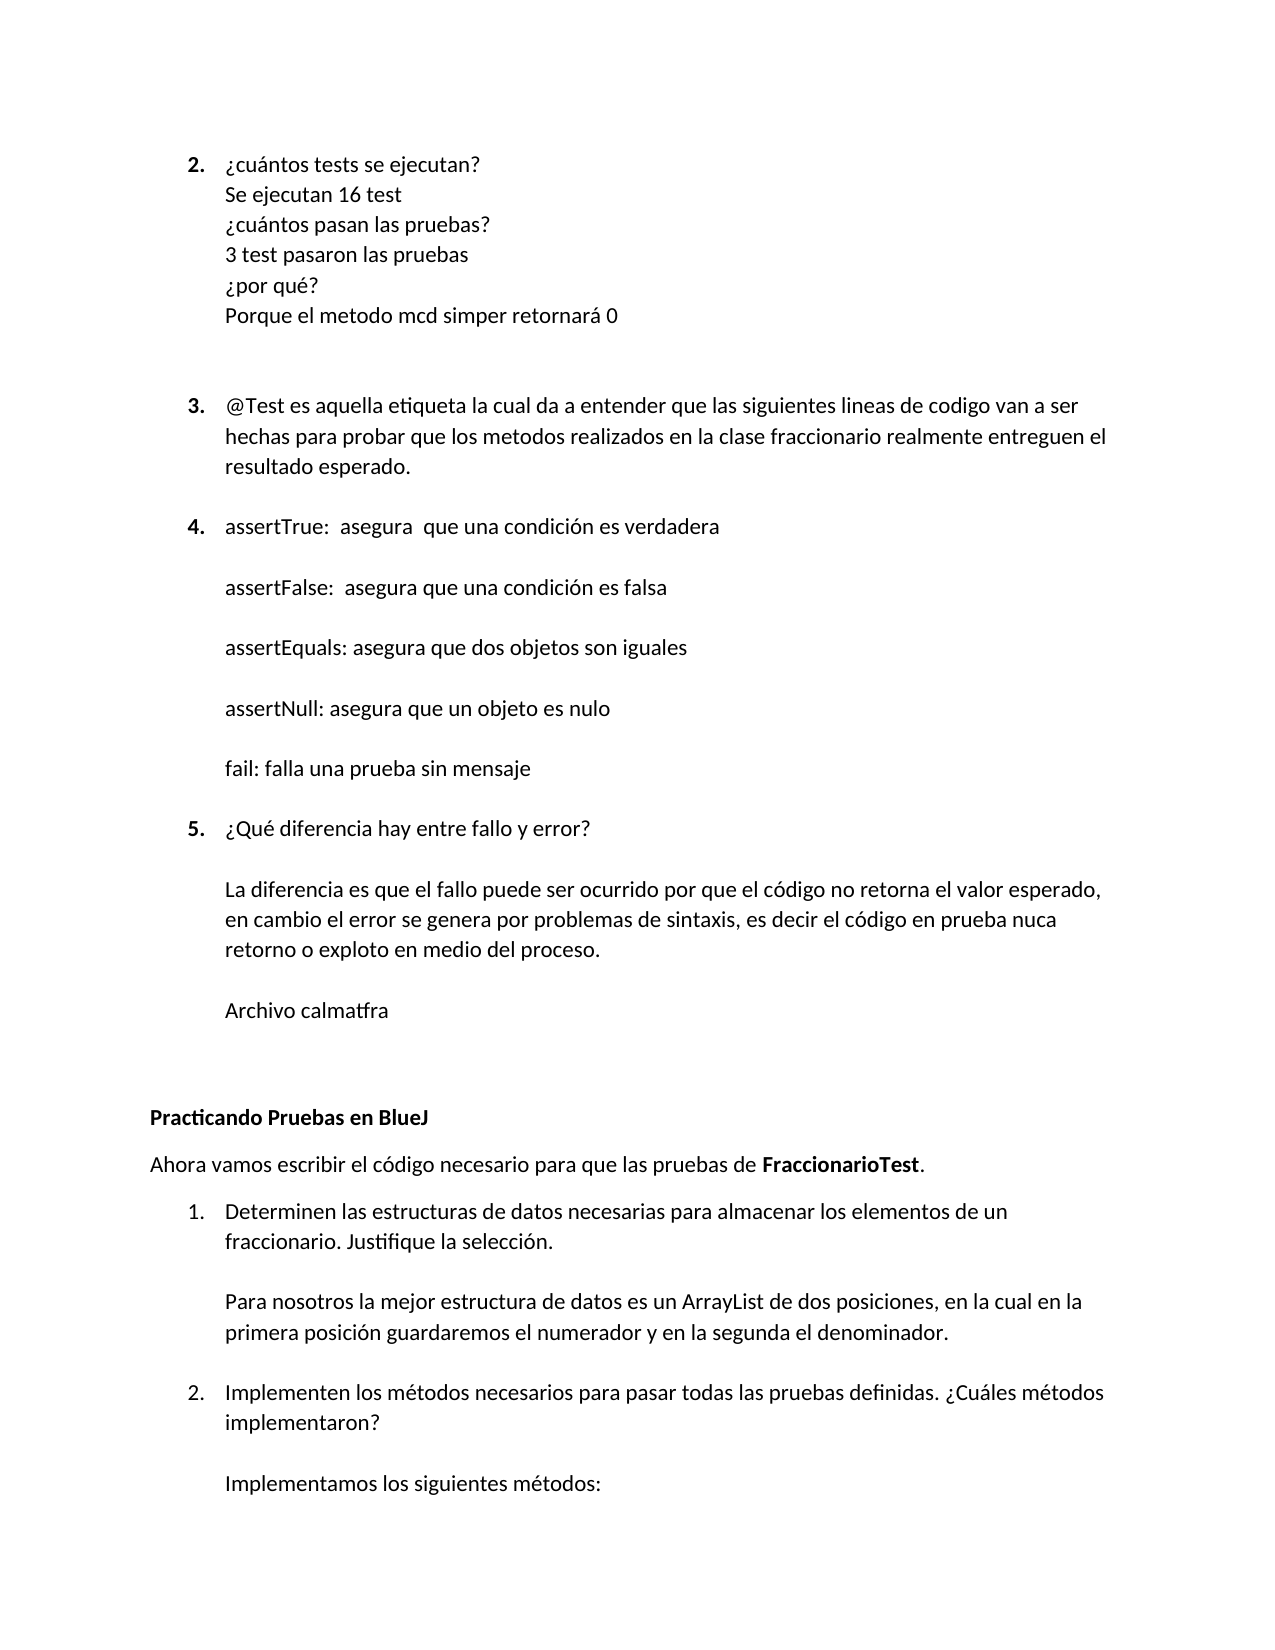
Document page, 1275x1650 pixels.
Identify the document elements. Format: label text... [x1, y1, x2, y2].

list Se ejecutan 16 test [225, 180, 1125, 208]
list Para nosotros la mejor estructura de datos es un ArrayList de dos posiciones, en la cual en la primera posición guardaremos el numerador y en la segunda el denominador. [225, 1287, 1125, 1346]
list Porque el metodo mcd simper retornará 0 [225, 301, 1125, 329]
list assertNull: asegura que un objeto es nulo [225, 694, 1125, 722]
list La diferencia es que el fallo puede ser ocurrido por que el código no retorna el valor esperado, en cambio el error se genera por problemas de sintaxis, es decir el código en prueba nuca retorno o exploto en medio del proceso. [225, 875, 1125, 963]
text Practicando Pruebas en BlueJ [150, 1103, 1125, 1131]
list ¿por qué? [225, 271, 1125, 299]
list ¿cuántos tests se ejecutan? [187, 150, 1125, 178]
list Archivo calmatfra [225, 996, 1125, 1024]
list assertFalse: asegura que una condición es falsa [225, 573, 1125, 601]
list Determinen las estructuras de datos necesarias para almacenar los elementos de un fraccionario. Justifique la selección. [187, 1197, 1125, 1255]
list fail: falla una prueba sin mensaje [225, 754, 1125, 782]
list 3 test pasaron las pruebas [225, 241, 1125, 269]
text Ahora vamos escribir el código necesario para que las pruebas de FraccionarioTest. [150, 1150, 1125, 1178]
list @Test es aquella etiqueta la cual da a entender que las siguientes lineas de codigo van a ser hechas para probar que los metodos realizados en la clase fraccionario realmente entreguen el resultado esperado. [187, 392, 1125, 480]
list assertTrue: asegura que una condición es verdadera [187, 512, 1125, 541]
list ¿Qué diferencia hay entre fallo y error? [187, 814, 1125, 843]
list assertEquals: asegura que dos objetos son iguales [225, 633, 1125, 661]
list Implementen los métodos necesarios para pasar todas las pruebas definidas. ¿Cuáles métodos implementaron? [187, 1378, 1125, 1436]
list Implementamos los siguientes métodos: [225, 1469, 1125, 1497]
list ¿cuántos pasan las pruebas? [225, 210, 1125, 238]
